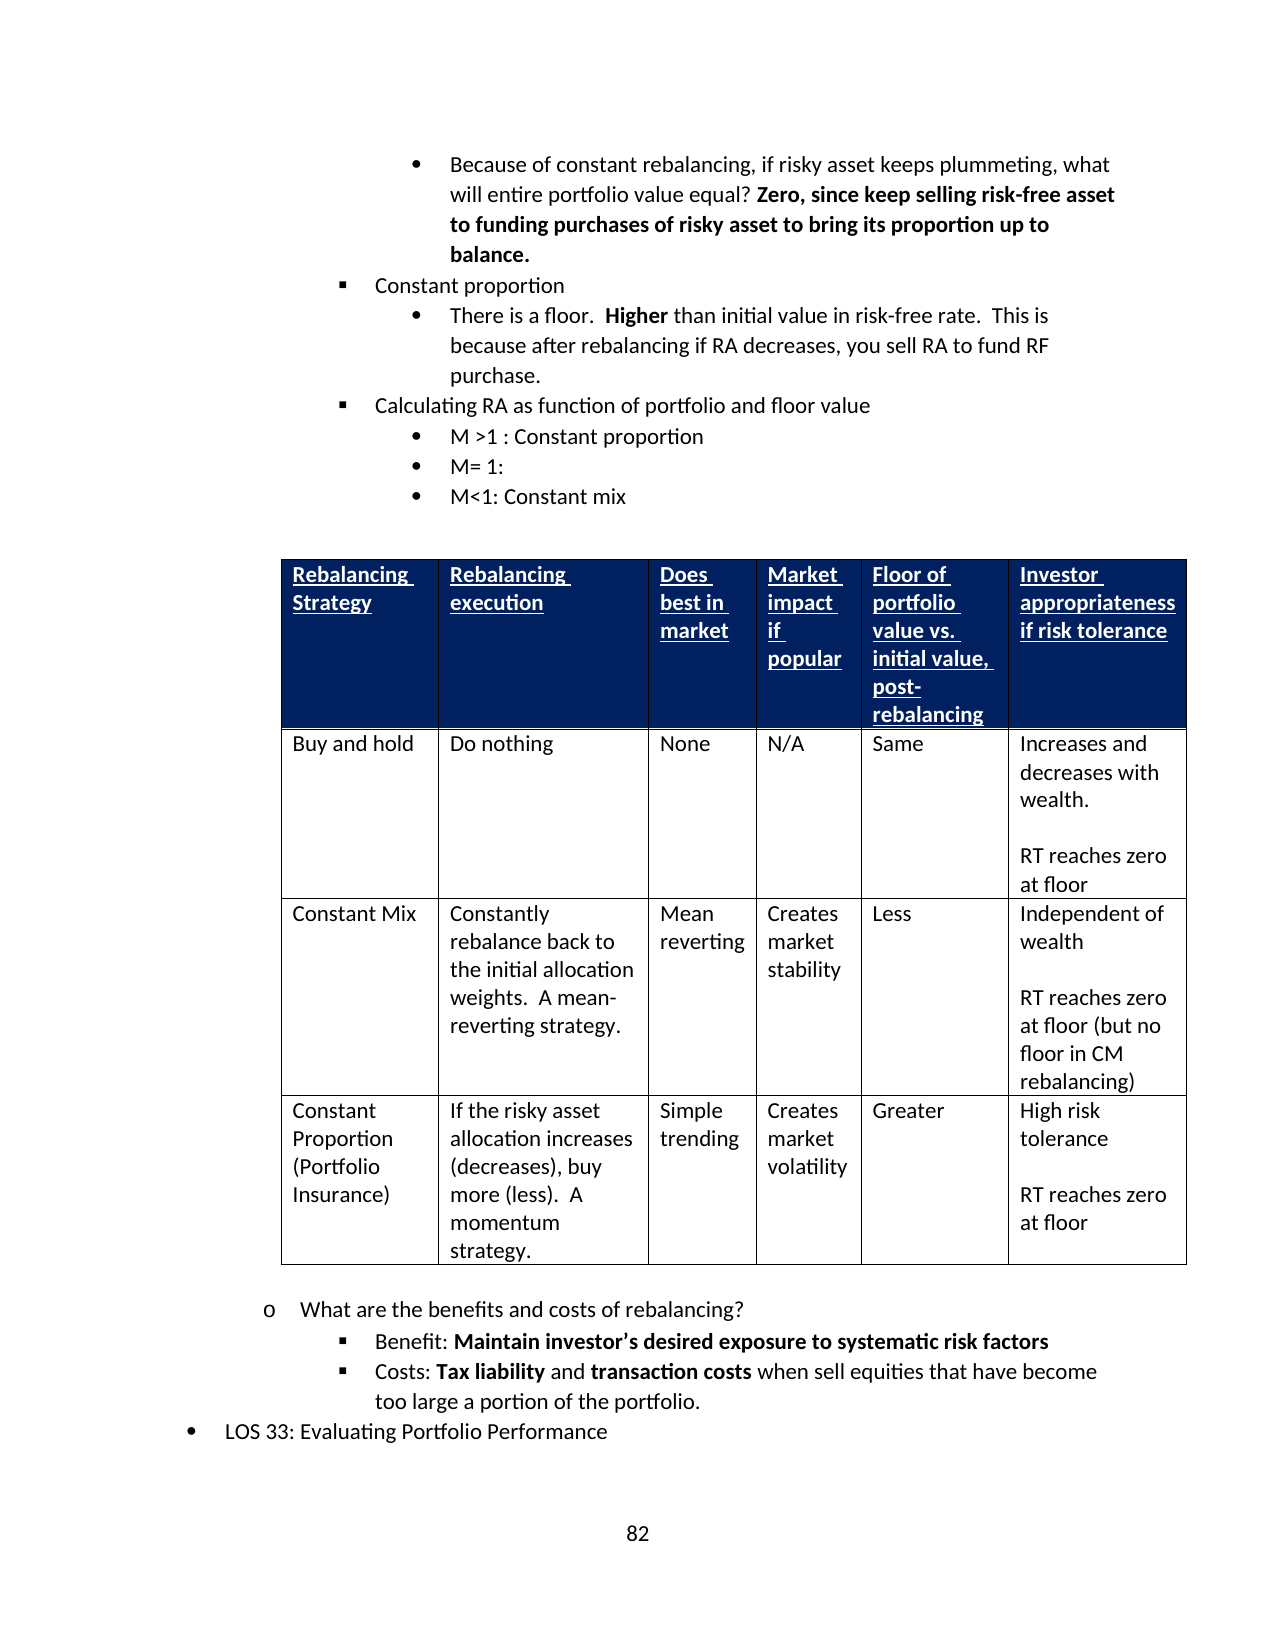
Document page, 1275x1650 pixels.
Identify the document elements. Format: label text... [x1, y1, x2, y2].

list There is a floor. Higher than initial value in risk-free rate. This is because after rebalancing if RA decreases, you sell RA to fund RF purchase. [412, 301, 1125, 389]
list Benefit: Maintain investor’s desired exposure to systematic risk factors [337, 1327, 1125, 1355]
list Costs: Tax liability and transaction costs when sell equities that have become too large a portion of the portfolio. [337, 1357, 1125, 1415]
list Because of constant rebalancing, if risky asset keeps plummeting, what will entire portfolio value equal? Zero, since keep selling risk-free asset to funding purchases of risky asset to bring its proportion up to balance. [412, 150, 1125, 269]
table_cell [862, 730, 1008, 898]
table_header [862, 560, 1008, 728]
list M<1: Constant mix [412, 482, 1125, 510]
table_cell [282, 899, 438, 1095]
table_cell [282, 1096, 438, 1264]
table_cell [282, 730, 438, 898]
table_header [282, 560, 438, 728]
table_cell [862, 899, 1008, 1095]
list M= 1: [412, 452, 1125, 480]
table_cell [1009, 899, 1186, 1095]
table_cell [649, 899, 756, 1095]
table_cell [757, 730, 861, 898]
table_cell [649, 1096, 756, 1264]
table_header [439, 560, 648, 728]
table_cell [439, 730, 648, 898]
list Calculating RA as function of portfolio and floor value [337, 392, 1125, 420]
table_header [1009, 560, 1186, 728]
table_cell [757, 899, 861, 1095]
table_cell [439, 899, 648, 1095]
list What are the benefits and costs of rebalancing? [262, 1295, 1125, 1324]
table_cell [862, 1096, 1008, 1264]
list M >1 : Constant proportion [412, 422, 1125, 450]
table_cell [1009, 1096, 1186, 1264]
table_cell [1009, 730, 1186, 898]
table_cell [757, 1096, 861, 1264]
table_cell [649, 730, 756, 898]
list LOS 33: Evaluating Portfolio Performance [187, 1417, 1125, 1445]
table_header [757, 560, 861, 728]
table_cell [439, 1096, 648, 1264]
list Constant proportion [337, 271, 1125, 299]
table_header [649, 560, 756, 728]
